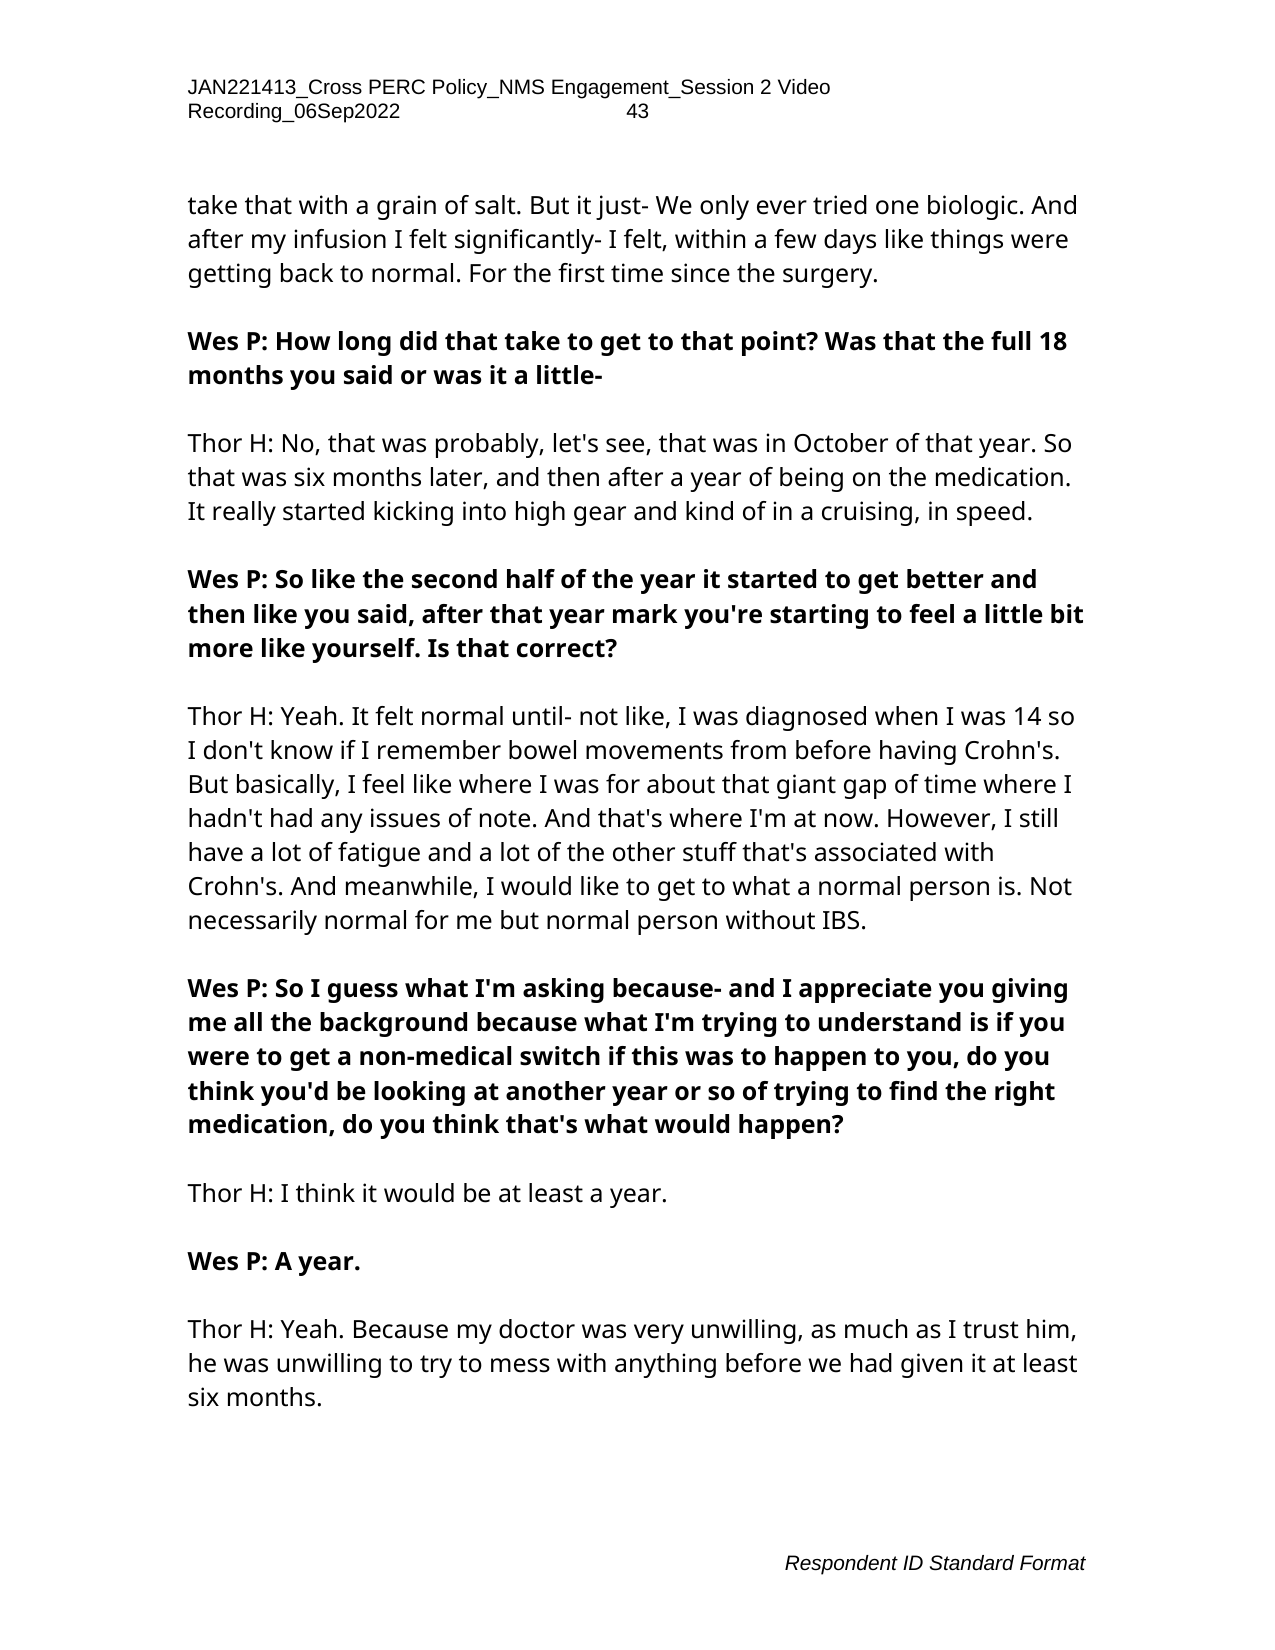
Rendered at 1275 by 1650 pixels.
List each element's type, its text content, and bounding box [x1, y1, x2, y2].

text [187, 187, 1087, 290]
text Wes P: How long did that take to get to that point? Was that the full 18 months you said or was it a little- [187, 324, 1087, 392]
text Wes P: So I guess what I'm asking because- and I appreciate you giving me all the background because what I'm trying to understand is if you were to get a non-medical switch if this was to happen to you, do you think you'd be looking at another year or so of trying to find the right medication, do you think that's what would happen? [187, 971, 1087, 1141]
text Wes P: A year. [187, 1243, 1087, 1277]
text Wes P: So like the second half of the year it started to get better and then like you said, after that year mark you're starting to feel a little bit more like yourself. Is that correct? [187, 562, 1087, 664]
text Thor H: No, that was probably, let's see, that was in October of that year. So that was six months later, and then after a year of being on the medication. It really started kicking into high gear and kind of in a cruising, in speed. [187, 426, 1087, 528]
text Thor H: I think it would be at least a year. [187, 1175, 1087, 1209]
text Thor H: Yeah. It felt normal until- not like, I was diagnosed when I was 14 so I don't know if I remember bowel movements from before having Crohn's. But basically, I feel like where I was for about that giant gap of time where I hadn't had any issues of note. And that's where I'm at now. However, I still have a lot of fatigue and a lot of the other stuff that's associated with Crohn's. And meanwhile, I would like to get to what a normal person is. Not necessarily normal for me but normal person without IBS. [187, 698, 1087, 937]
text Thor H: Yeah. Because my doctor was very unwilling, as much as I trust him, he was unwilling to try to mess with anything before we had given it at least six months. [187, 1312, 1087, 1414]
